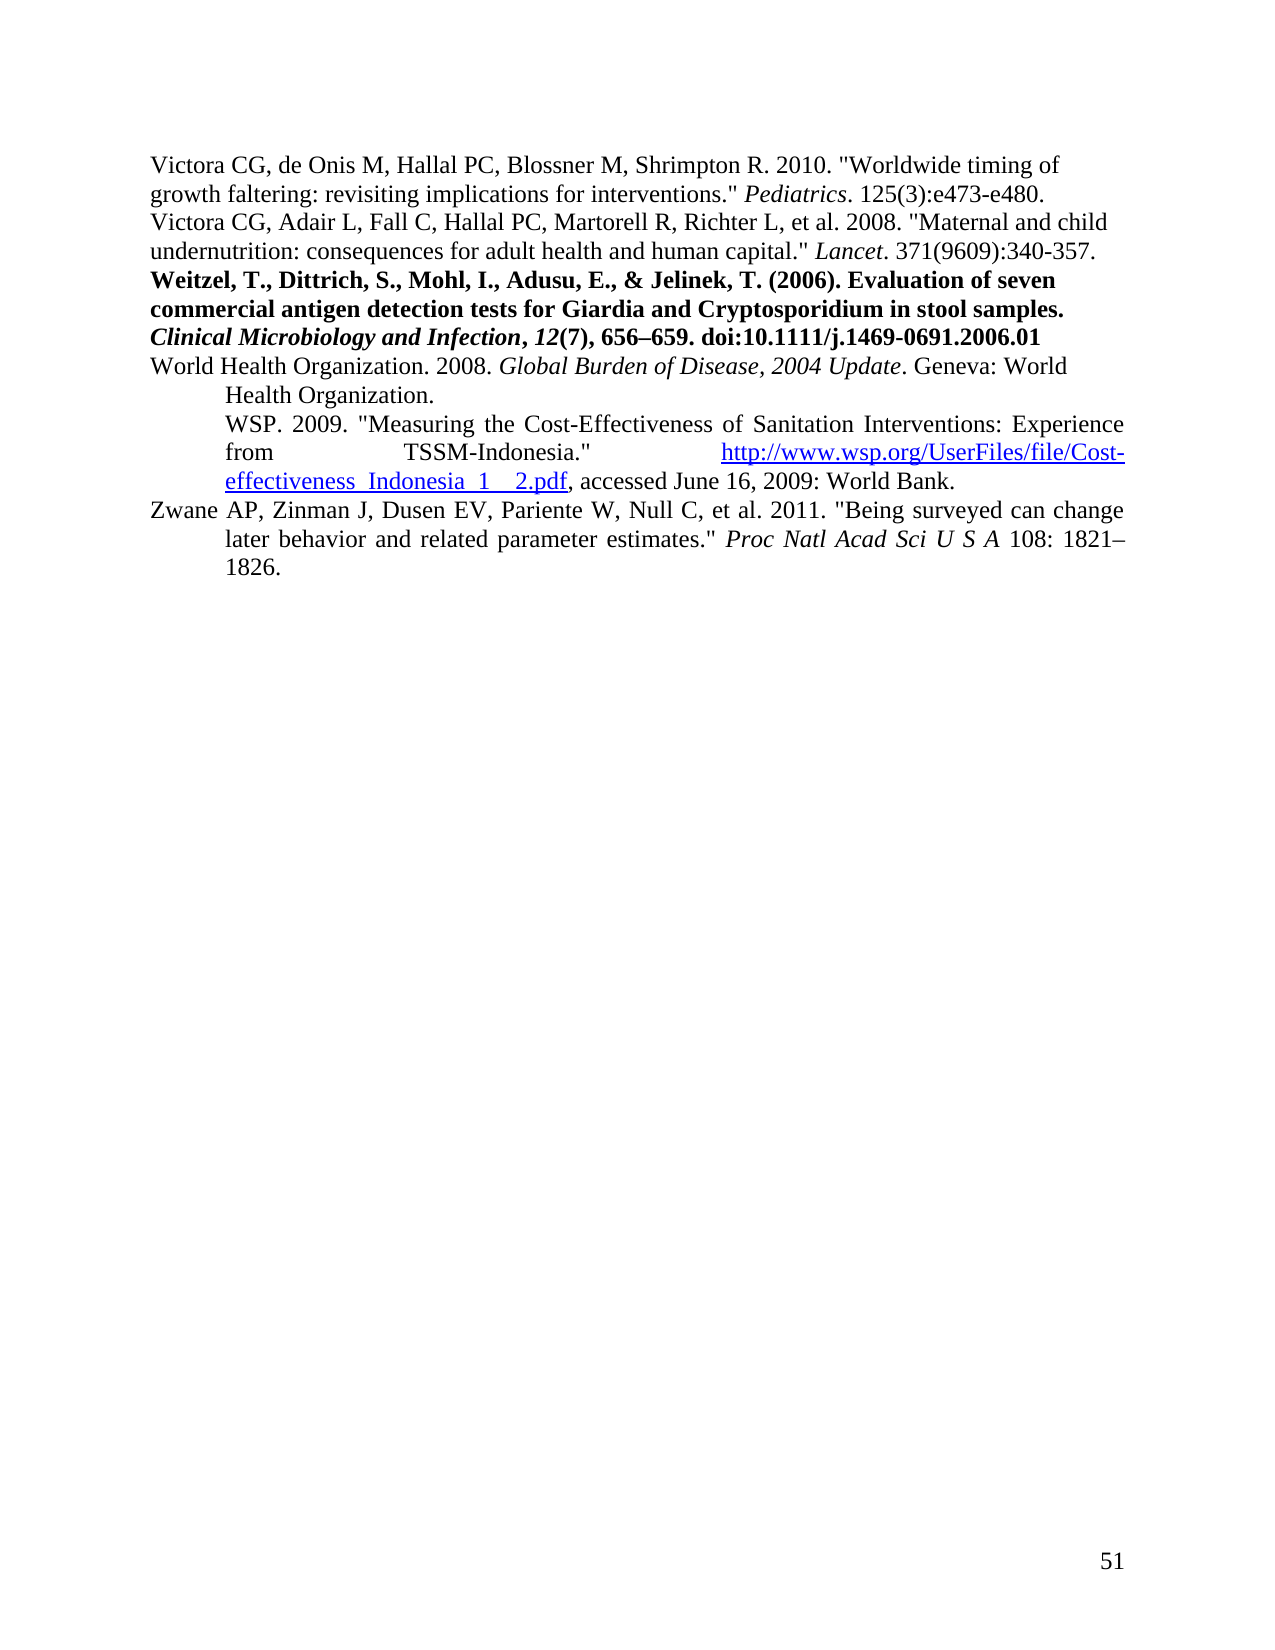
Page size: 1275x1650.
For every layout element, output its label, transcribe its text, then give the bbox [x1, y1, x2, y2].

text Victora CG, Adair L, Fall C, Hallal PC, Martorell R, Richter L, et al. 2008. "Maternal and child undernutrition: consequences for adult health and human capital." Lancet. 371(9609):340-357. [150, 207, 1125, 265]
text Victora CG, de Onis M, Hallal PC, Blossner M, Shrimpton R. 2010. "Worldwide timing of growth faltering: revisiting implications for interventions." Pediatrics. 125(3):e473-e480. [150, 150, 1125, 207]
text WSP. 2009. "Measuring the Cost-Effectiveness of Sanitation Interventions: Experience from TSSM-Indonesia." http://www.wsp.org/UserFiles/file/Cost-effectiveness_Indonesia_1__2.pdf, accessed June 16, 2009: World Bank. [225, 409, 1125, 495]
text World Health Organization. 2008. Global Burden of Disease, 2004 Update. Geneva: World Health Organization. [150, 351, 1125, 409]
text Weitzel, T., Dittrich, S., Mohl, I., Adusu, E., & Jelinek, T. (2006). Evaluation of seven commercial antigen detection tests for Giardia and Cryptosporidium in stool samples. Clinical Microbiology and Infection, 12(7), 656–659. doi:10.1111/j.1469-0691.2006.01 [150, 265, 1125, 351]
text Zwane AP, Zinman J, Dusen EV, Pariente W, Null C, et al. 2011. "Being surveyed can change later behavior and related parameter estimates." Proc Natl Acad Sci U S A 108: 1821–1826. [150, 495, 1125, 581]
